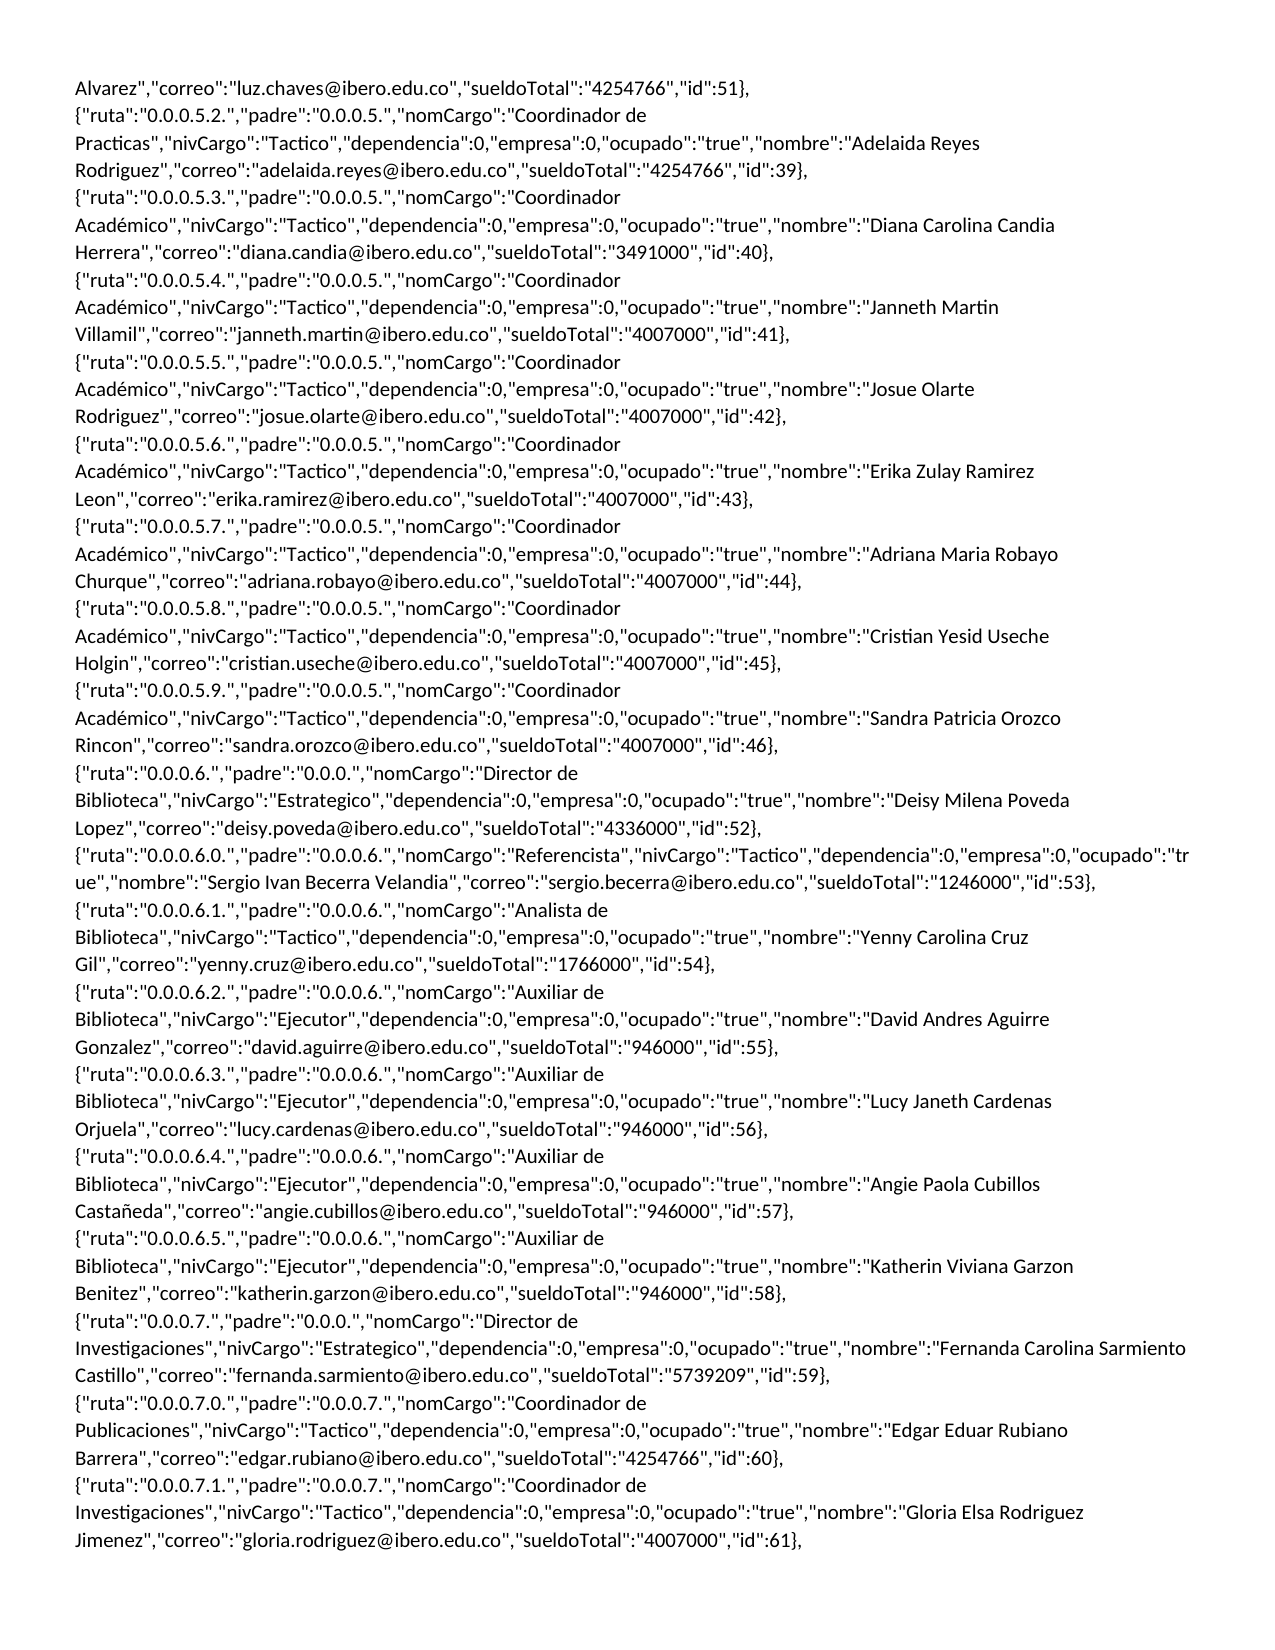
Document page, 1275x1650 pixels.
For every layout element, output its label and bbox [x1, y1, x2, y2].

text [75, 75, 1200, 1552]
